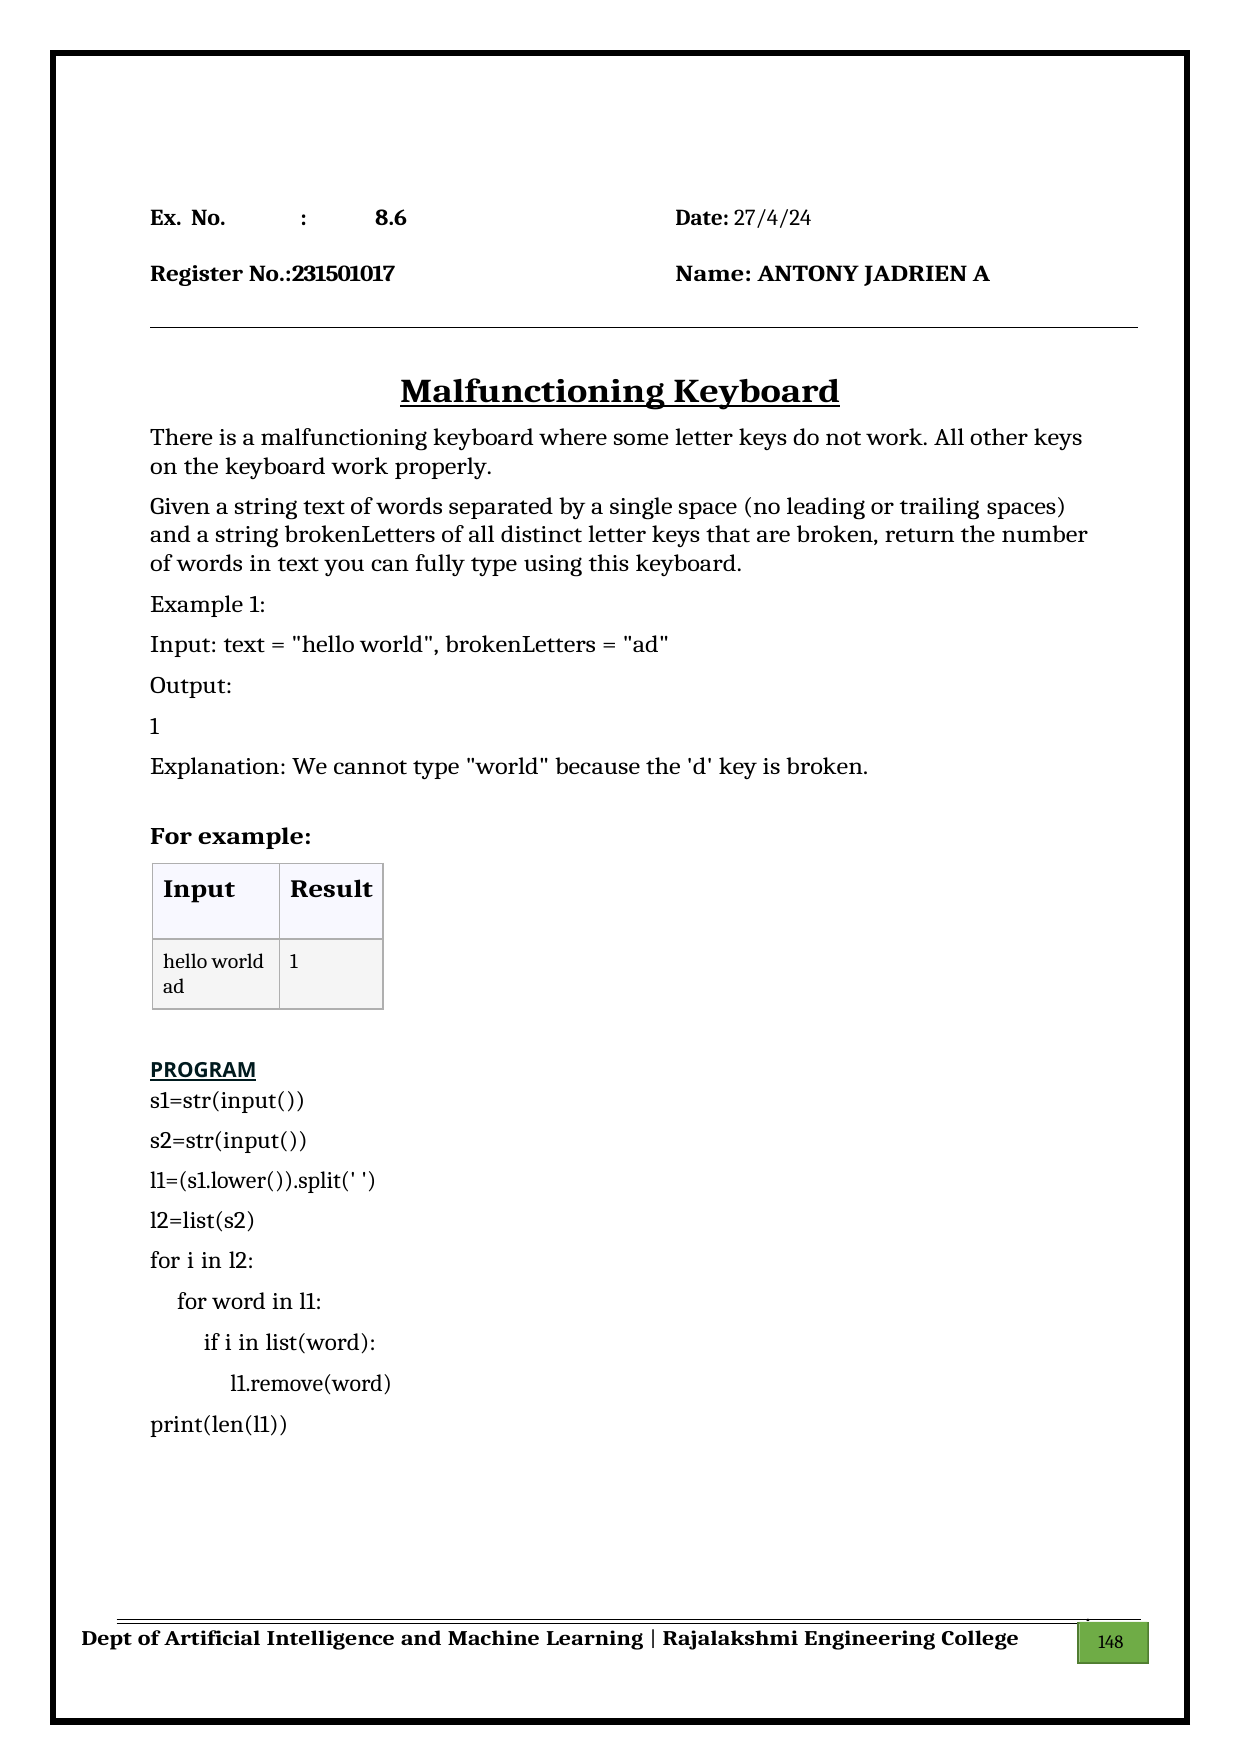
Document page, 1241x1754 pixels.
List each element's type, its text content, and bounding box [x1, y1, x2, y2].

text s1=str(input()) s2=str(input()) l1=(s1.lower()).split(' ') l2=list(s2) [150, 1086, 453, 1235]
table_cell 1 [280, 940, 382, 1008]
text Explanation: We cannot type "world" because the 'd' key is broken. [150, 753, 1138, 781]
table_header Result [280, 864, 382, 938]
text Input: text = "hello world", brokenLetters = "ad" Output: [150, 631, 682, 699]
text Register No.:231501017 Name: ANTONY JADRIEN A [150, 261, 1138, 287]
text if i in list(word): l1.remove(word) [203, 1329, 530, 1397]
text Given a string text of words separated by a single space (no leading or trailing spaces) and a string brokenLetters of all distinct letter keys that are broken, return the number of words in text you can fully type using this keyboard. [150, 493, 1090, 577]
text There is a malfunctioning keyboard where some letter keys do not work. All other keys on the keyboard work properly. [150, 424, 1089, 480]
text print(len(l1)) [150, 1410, 1138, 1438]
subtitle Malfunctioning Keyboard [204, 373, 1036, 411]
text PROGRAM [150, 1055, 1138, 1083]
text for i in l2: [150, 1247, 1138, 1275]
text Ex. No. : 8.6 Date: 27/4/24 [150, 205, 1138, 231]
subtitle For example: [150, 823, 1138, 851]
text 1 [150, 712, 1138, 740]
table_header Input [153, 864, 279, 938]
text Example 1: [150, 591, 1138, 618]
text for word in l1: [177, 1288, 1138, 1316]
table_cell hello world ad [153, 940, 279, 1008]
